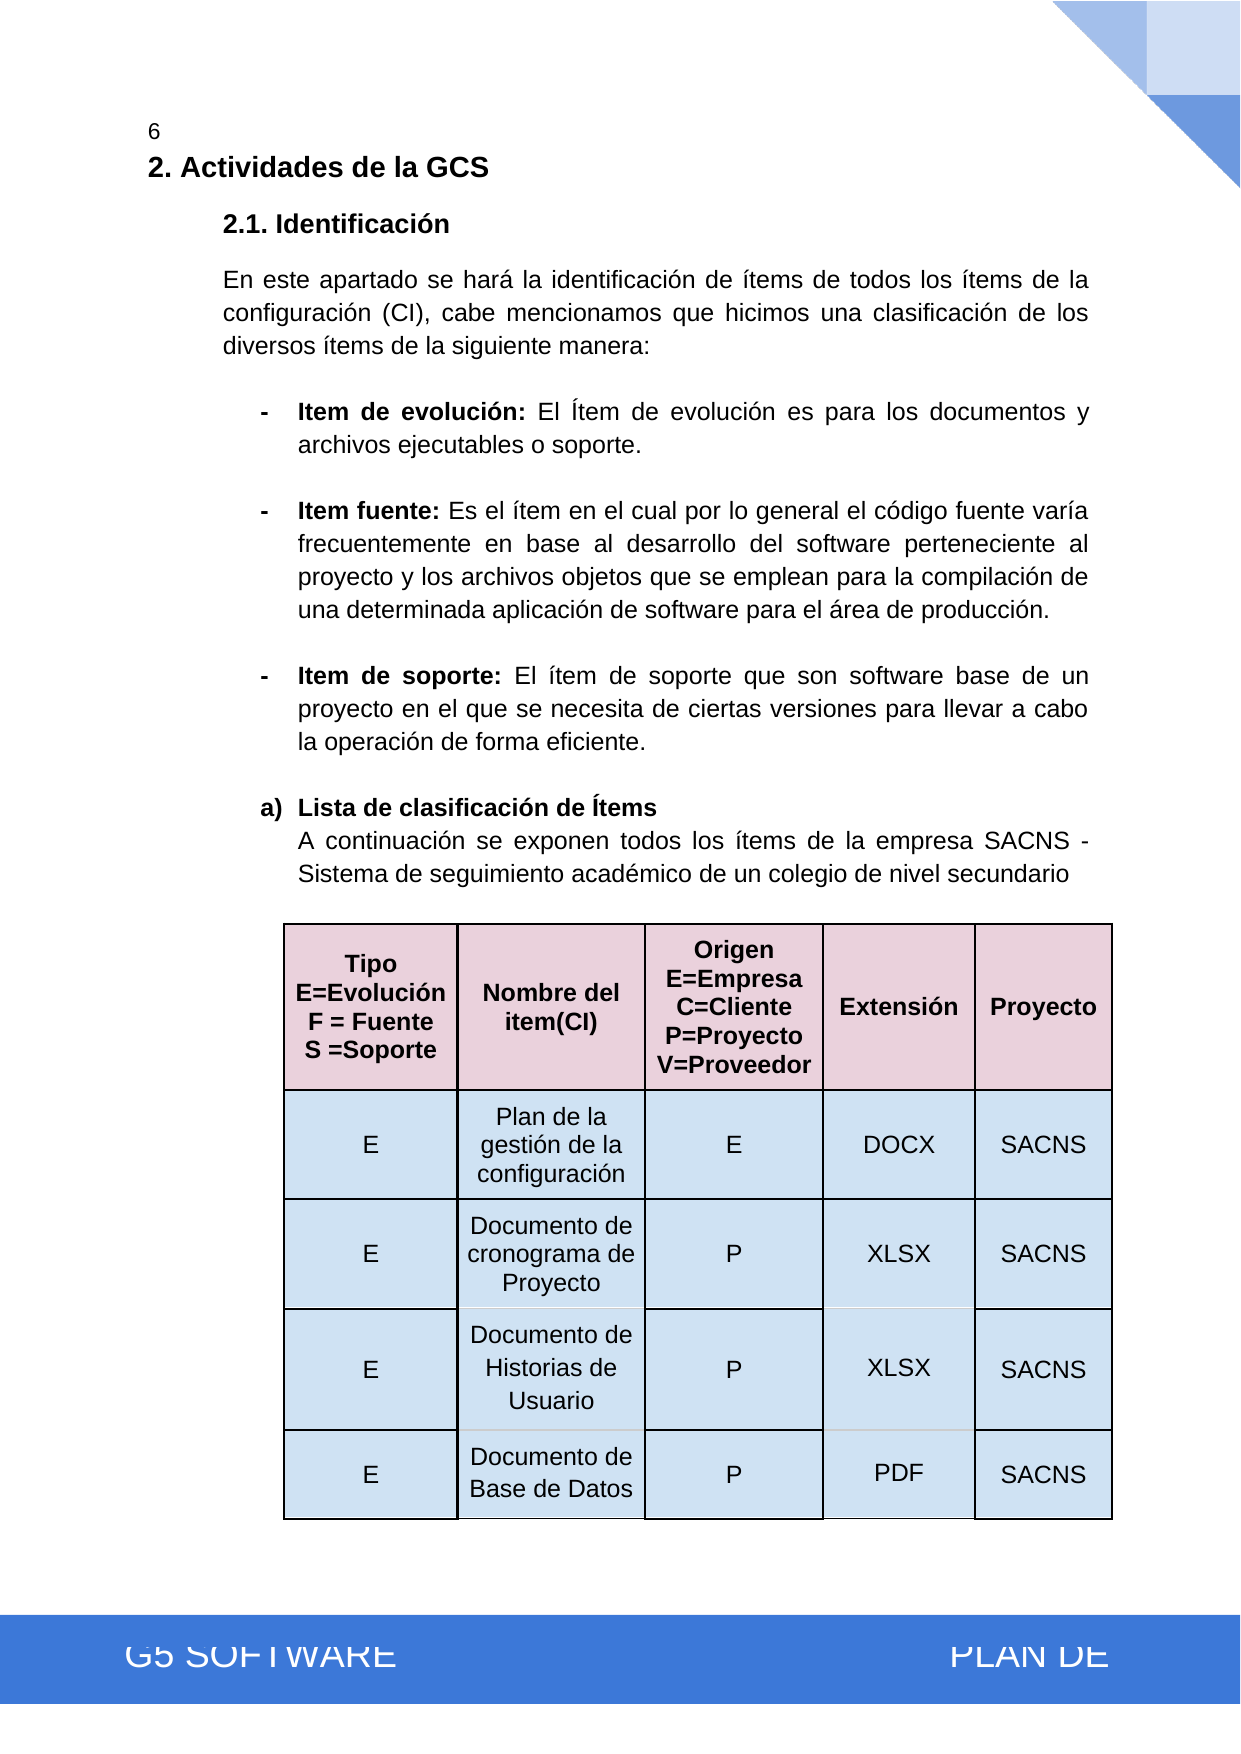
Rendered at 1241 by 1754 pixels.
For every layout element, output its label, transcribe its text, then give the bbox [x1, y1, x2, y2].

table_cell P [646, 1200, 822, 1307]
list Item de soporte: El ítem de soporte que son software base de un proyecto en el que se necesita de ciertas versiones para llevar a cabo la operación de forma eficiente. [260, 661, 1090, 756]
table_header Proyecto [976, 925, 1111, 1089]
table_cell E [285, 1200, 456, 1307]
subtitle 2. Actividades de la GCS [148, 150, 1090, 183]
table_cell P [646, 1310, 822, 1429]
table_cell SACNS [976, 1091, 1111, 1198]
table_cell E [646, 1091, 822, 1198]
table_cell Documento de Base de Datos [459, 1431, 644, 1517]
table_cell XLSX [824, 1200, 974, 1307]
table_cell E [285, 1431, 456, 1517]
text En este apartado se hará la identificación de ítems de todos los ítems de la configuración (CI), cabe mencionamos que hicimos una clasificación de los diversos ítems de la siguiente manera: [223, 265, 1090, 359]
table_cell SACNS [976, 1310, 1111, 1429]
table_cell DOCX [824, 1091, 974, 1198]
text A continuación se exponen todos los ítems de la empresa SACNS - Sistema de seguimiento académico de un colegio de nivel secundario [298, 826, 1090, 888]
subtitle 2.1. Identificación [223, 208, 1090, 240]
table_cell SACNS [976, 1431, 1111, 1517]
picture [1052, 1, 1241, 189]
subtitle Lista de clasificación de Ítems [260, 793, 1090, 822]
table_cell E [285, 1091, 456, 1198]
table_cell PDF [824, 1431, 974, 1517]
table_cell Plan de la gestión de la configuración [459, 1091, 644, 1198]
table_cell Documento de cronograma de Proyecto [459, 1200, 644, 1307]
table_header Nombre del item(CI) [459, 925, 644, 1089]
table_header Tipo E=Evolución F = Fuente S =Soporte [285, 925, 456, 1089]
list Item fuente: Es el ítem en el cual por lo general el código fuente varía frecuentemente en base al desarrollo del software perteneciente al proyecto y los archivos objetos que se emplean para la compilación de una determinada aplicación de software para el área de producción. [260, 496, 1090, 624]
table_cell E [285, 1310, 456, 1429]
table_cell XLSX [824, 1309, 974, 1429]
table_header Origen E=Empresa C=Cliente P=Proyecto V=Proveedor [646, 925, 822, 1089]
table_cell Documento de Historias de Usuario [459, 1309, 644, 1429]
table_header Extensión [824, 925, 974, 1089]
table_cell P [646, 1431, 822, 1517]
table_cell SACNS [976, 1200, 1111, 1307]
list Item de evolución: El Ítem de evolución es para los documentos y archivos ejecutables o soporte. [260, 397, 1090, 459]
